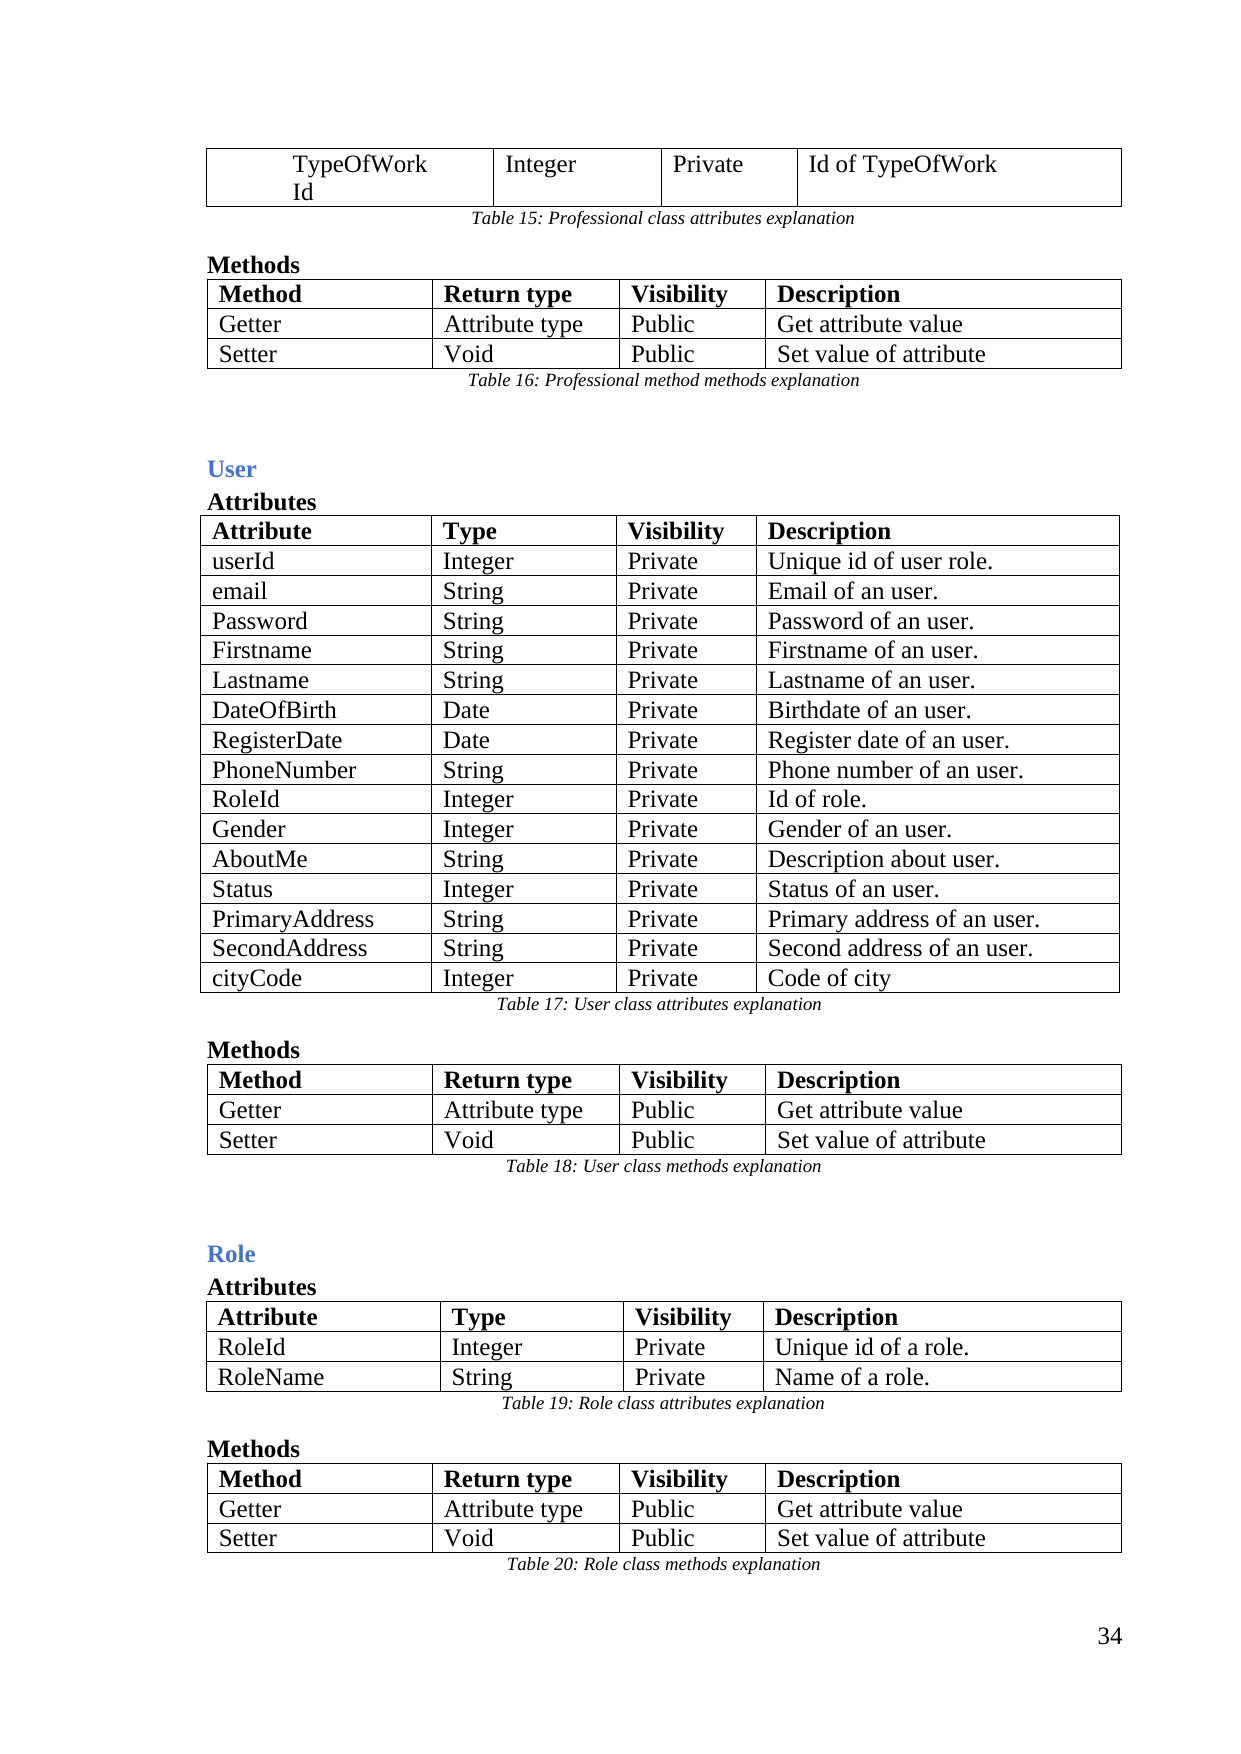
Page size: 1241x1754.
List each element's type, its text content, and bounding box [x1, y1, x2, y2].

subtitle User [207, 454, 1122, 482]
table_header Description [766, 280, 1121, 308]
table_cell Name of a role. [764, 1362, 1121, 1391]
table_cell Gender [201, 814, 431, 843]
table_cell Lastname [201, 665, 431, 694]
table_header Method [208, 1464, 432, 1493]
table_cell String [432, 904, 616, 932]
table_header Description [764, 1302, 1121, 1331]
table_cell Private [617, 934, 756, 962]
table_header Description [757, 516, 1119, 545]
table_cell Unique id of user role. [757, 546, 1119, 575]
table_cell PhoneNumber [201, 755, 431, 783]
text Attributes [207, 1272, 1122, 1301]
table_cell Gender of an user. [757, 814, 1119, 843]
table_header Return type [433, 280, 619, 308]
table_cell Private [662, 149, 797, 206]
table_header Return type [433, 1065, 619, 1094]
table_cell Setter [208, 339, 432, 368]
table_cell Attribute type [433, 309, 619, 338]
table_cell Integer [432, 546, 616, 575]
text Methods [207, 1036, 1122, 1064]
table_cell Public [620, 1095, 765, 1124]
table_cell Phone number of an user. [757, 755, 1119, 783]
table_cell Public [620, 1494, 765, 1522]
table_cell Lastname of an user. [757, 665, 1119, 694]
table_cell Private [617, 963, 756, 992]
table_cell Date [432, 695, 616, 724]
table_cell RoleName [207, 1362, 440, 1391]
table_cell String [432, 934, 616, 962]
table_cell String [441, 1362, 623, 1391]
table_cell String [432, 576, 616, 605]
table_cell email [201, 576, 431, 605]
text Attributes [207, 487, 1122, 515]
table_header Attribute [201, 516, 431, 545]
table_cell Private [624, 1332, 763, 1361]
table_cell Status of an user. [757, 874, 1119, 903]
table_cell Set value of attribute [766, 339, 1121, 368]
table_cell Private [617, 636, 756, 664]
table_cell TypeOfWorkId [207, 149, 493, 206]
table_cell RoleId [201, 785, 431, 813]
table_cell Public [620, 309, 765, 338]
table_header Visibility [624, 1302, 763, 1331]
table_cell Register date of an user. [757, 725, 1119, 754]
table_cell Attribute type [433, 1494, 619, 1522]
table_header Type [432, 516, 616, 545]
table_cell String [432, 665, 616, 694]
text Methods [207, 1434, 1122, 1463]
table_cell Private [617, 725, 756, 754]
table_cell Private [617, 695, 756, 724]
table_cell Public [620, 1524, 765, 1552]
table_cell Primary address of an user. [757, 904, 1119, 932]
table_cell RegisterDate [201, 725, 431, 754]
table_header Visibility [620, 1065, 765, 1094]
table_header Visibility [620, 280, 765, 308]
table_cell Table 18: User class methods explanation [207, 1155, 1122, 1197]
table_cell Private [617, 606, 756, 634]
table_header Method [208, 280, 432, 308]
table_cell Table 16: Professional method methods explanation [207, 369, 1122, 411]
table_cell Second address of an user. [757, 934, 1119, 962]
table_header Description [766, 1464, 1121, 1493]
table_cell String [432, 755, 616, 783]
table_cell Integer [494, 149, 661, 206]
table_cell Private [624, 1362, 763, 1391]
table_cell Get attribute value [766, 1494, 1121, 1522]
table_cell Password of an user. [757, 606, 1119, 634]
table_cell Integer [432, 874, 616, 903]
table_cell Private [617, 844, 756, 873]
table_header Description [766, 1065, 1121, 1094]
table_cell Private [617, 576, 756, 605]
table_cell Id of TypeOfWork [798, 149, 1121, 206]
table_cell Private [617, 546, 756, 575]
table_cell Private [617, 874, 756, 903]
table_cell Private [617, 904, 756, 932]
table_cell Table 15: Professional class attributes explanation [206, 207, 1122, 250]
table_cell Private [617, 785, 756, 813]
table_cell Integer [441, 1332, 623, 1361]
table_cell SecondAddress [201, 934, 431, 962]
table_cell Private [617, 814, 756, 843]
table_cell PrimaryAddress [201, 904, 431, 932]
table_cell Get attribute value [766, 1095, 1121, 1124]
table_cell Get attribute value [766, 309, 1121, 338]
table_cell Private [617, 755, 756, 783]
table_cell String [432, 636, 616, 664]
table_cell Set value of attribute [766, 1125, 1121, 1154]
table_cell Table 20: Role class methods explanation [207, 1553, 1122, 1596]
table_cell Public [620, 1125, 765, 1154]
table_cell DateOfBirth [201, 695, 431, 724]
table_cell Id of role. [757, 785, 1119, 813]
table_cell Date [432, 725, 616, 754]
table_cell AboutMe [201, 844, 431, 873]
table_cell Void [433, 339, 619, 368]
table_cell Public [620, 339, 765, 368]
table_cell Integer [432, 785, 616, 813]
table_cell Status [201, 874, 431, 903]
subtitle Role [207, 1239, 1122, 1268]
table_header Method [208, 1065, 432, 1094]
table_cell userId [201, 546, 431, 575]
table_cell Setter [208, 1125, 432, 1154]
table_cell Attribute type [433, 1095, 619, 1124]
table_cell cityCode [201, 963, 431, 992]
table_header Visibility [620, 1464, 765, 1493]
table_cell Getter [208, 309, 432, 338]
table_header Type [441, 1302, 623, 1331]
table_cell Description about user. [757, 844, 1119, 873]
table_cell Integer [432, 963, 616, 992]
table_cell Unique id of a role. [764, 1332, 1121, 1361]
table_header Attribute [207, 1302, 440, 1331]
table_cell String [432, 606, 616, 634]
table_cell Email of an user. [757, 576, 1119, 605]
table_cell Getter [208, 1494, 432, 1522]
table_cell Code of city [757, 963, 1119, 992]
table_cell Integer [432, 814, 616, 843]
table_cell Firstname [201, 636, 431, 664]
table_header Visibility [617, 516, 756, 545]
table_cell Table 19: Role class attributes explanation [206, 1392, 1122, 1434]
table_cell String [432, 844, 616, 873]
table_cell Table 17: User class attributes explanation [201, 993, 1119, 1036]
table_cell Private [617, 665, 756, 694]
table_cell Void [433, 1524, 619, 1552]
table_cell Set value of attribute [766, 1524, 1121, 1552]
table_header Return type [433, 1464, 619, 1493]
table_cell Void [433, 1125, 619, 1154]
table_cell Password [201, 606, 431, 634]
table_cell Birthdate of an user. [757, 695, 1119, 724]
table_cell RoleId [207, 1332, 440, 1361]
table_cell Getter [208, 1095, 432, 1124]
text Methods [207, 250, 1122, 278]
table_cell Setter [208, 1524, 432, 1552]
table_cell Firstname of an user. [757, 636, 1119, 664]
